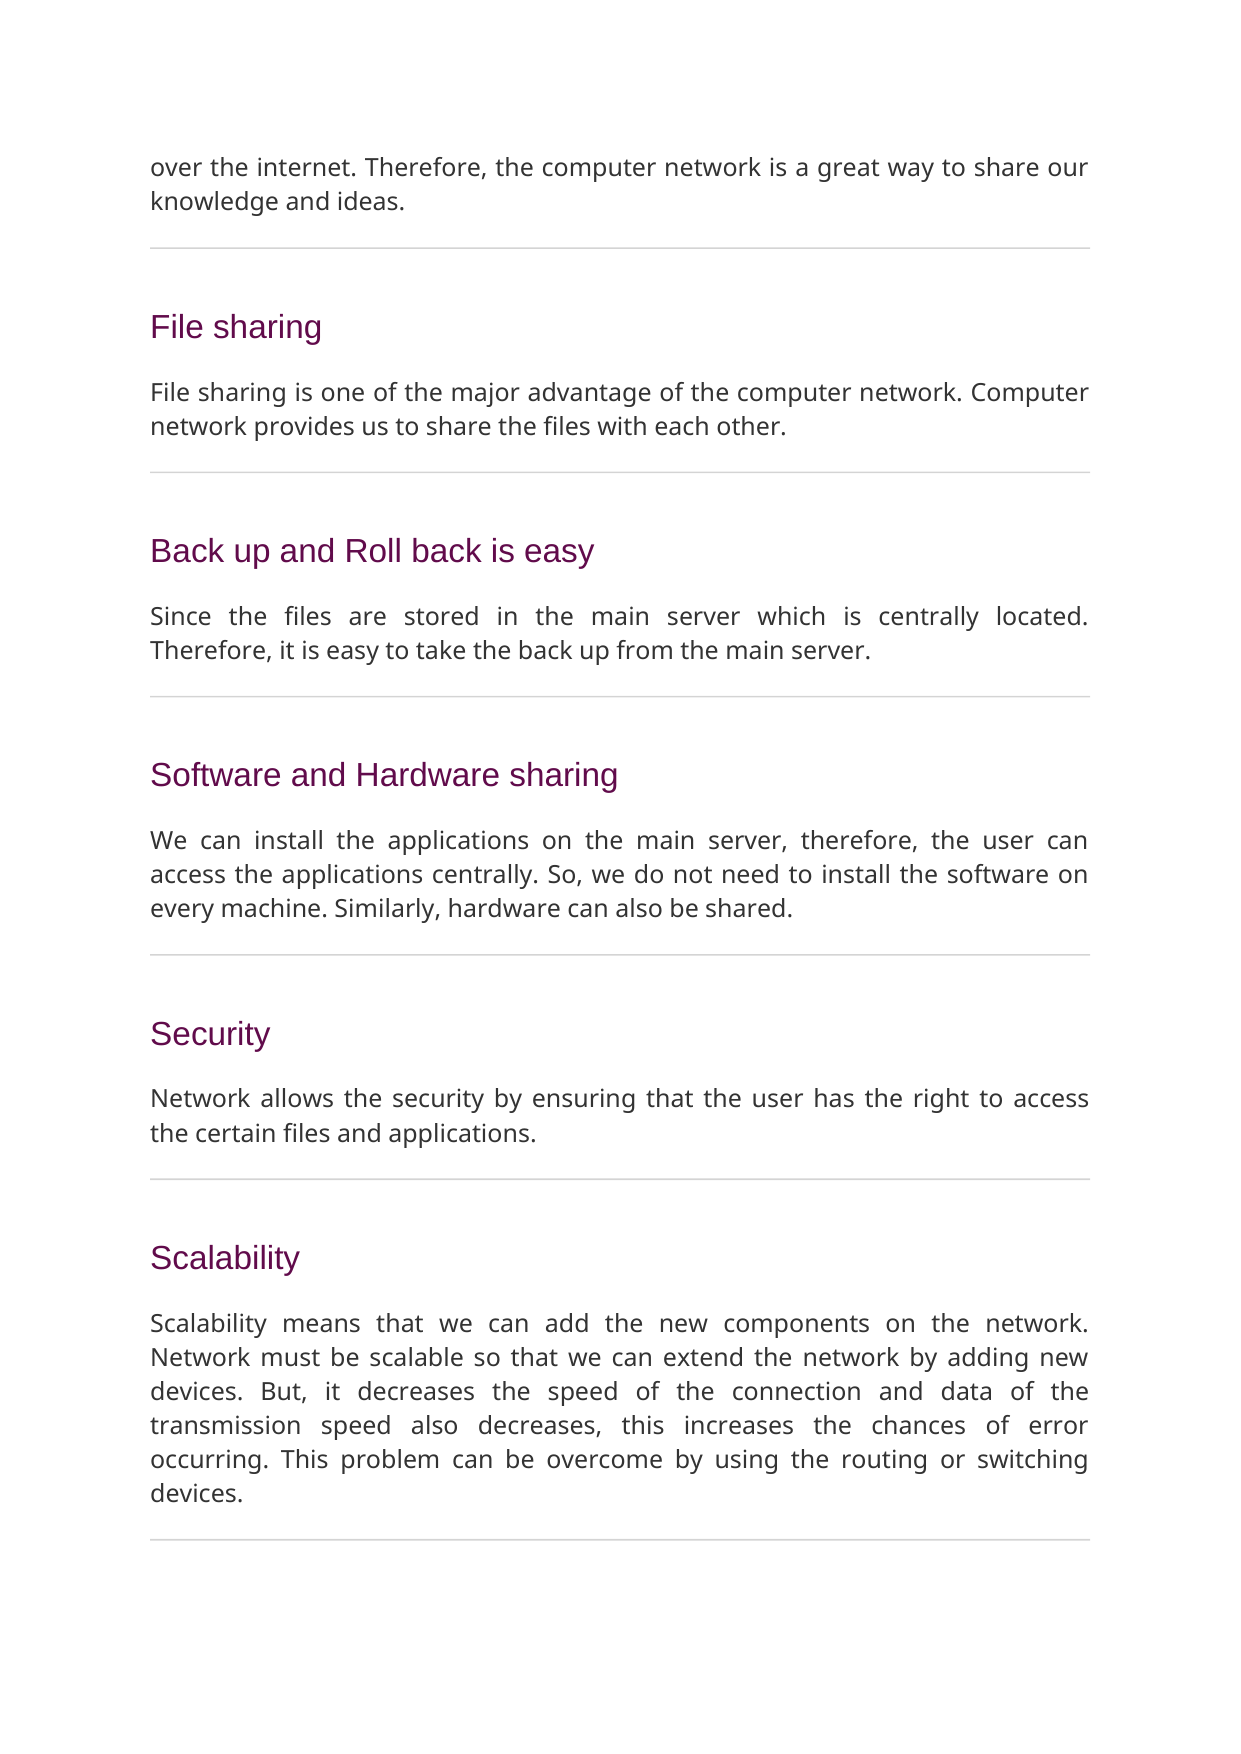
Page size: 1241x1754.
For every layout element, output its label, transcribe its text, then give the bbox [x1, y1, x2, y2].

text File sharing is one of the major advantage of the computer network. Computer network provides us to share the files with each other. [150, 374, 1090, 442]
text Network allows the security by ensuring that the user has the right to access the certain files and applications. [150, 1081, 1090, 1149]
subtitle Back up and Roll back is easy [150, 531, 1090, 569]
text Scalability means that we can add the new components on the network. Network must be scalable so that we can extend the network by adding new devices. But, it decreases the speed of the connection and data of the transmission speed also decreases, this increases the chances of error occurring. This problem can be overcome by using the routing or switching devices. [150, 1305, 1090, 1510]
subtitle Software and Hardware sharing [150, 755, 1090, 794]
subtitle Security [150, 1013, 1090, 1052]
text We can install the applications on the main server, therefore, the user can access the applications centrally. So, we do not need to install the software on every machine. Similarly, hardware can also be shared. [150, 823, 1090, 925]
subtitle Scalability [150, 1238, 1090, 1276]
subtitle File sharing [150, 307, 1090, 345]
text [150, 150, 1090, 218]
text Since the files are stored in the main server which is centrally located. Therefore, it is easy to take the back up from the main server. [150, 598, 1090, 667]
